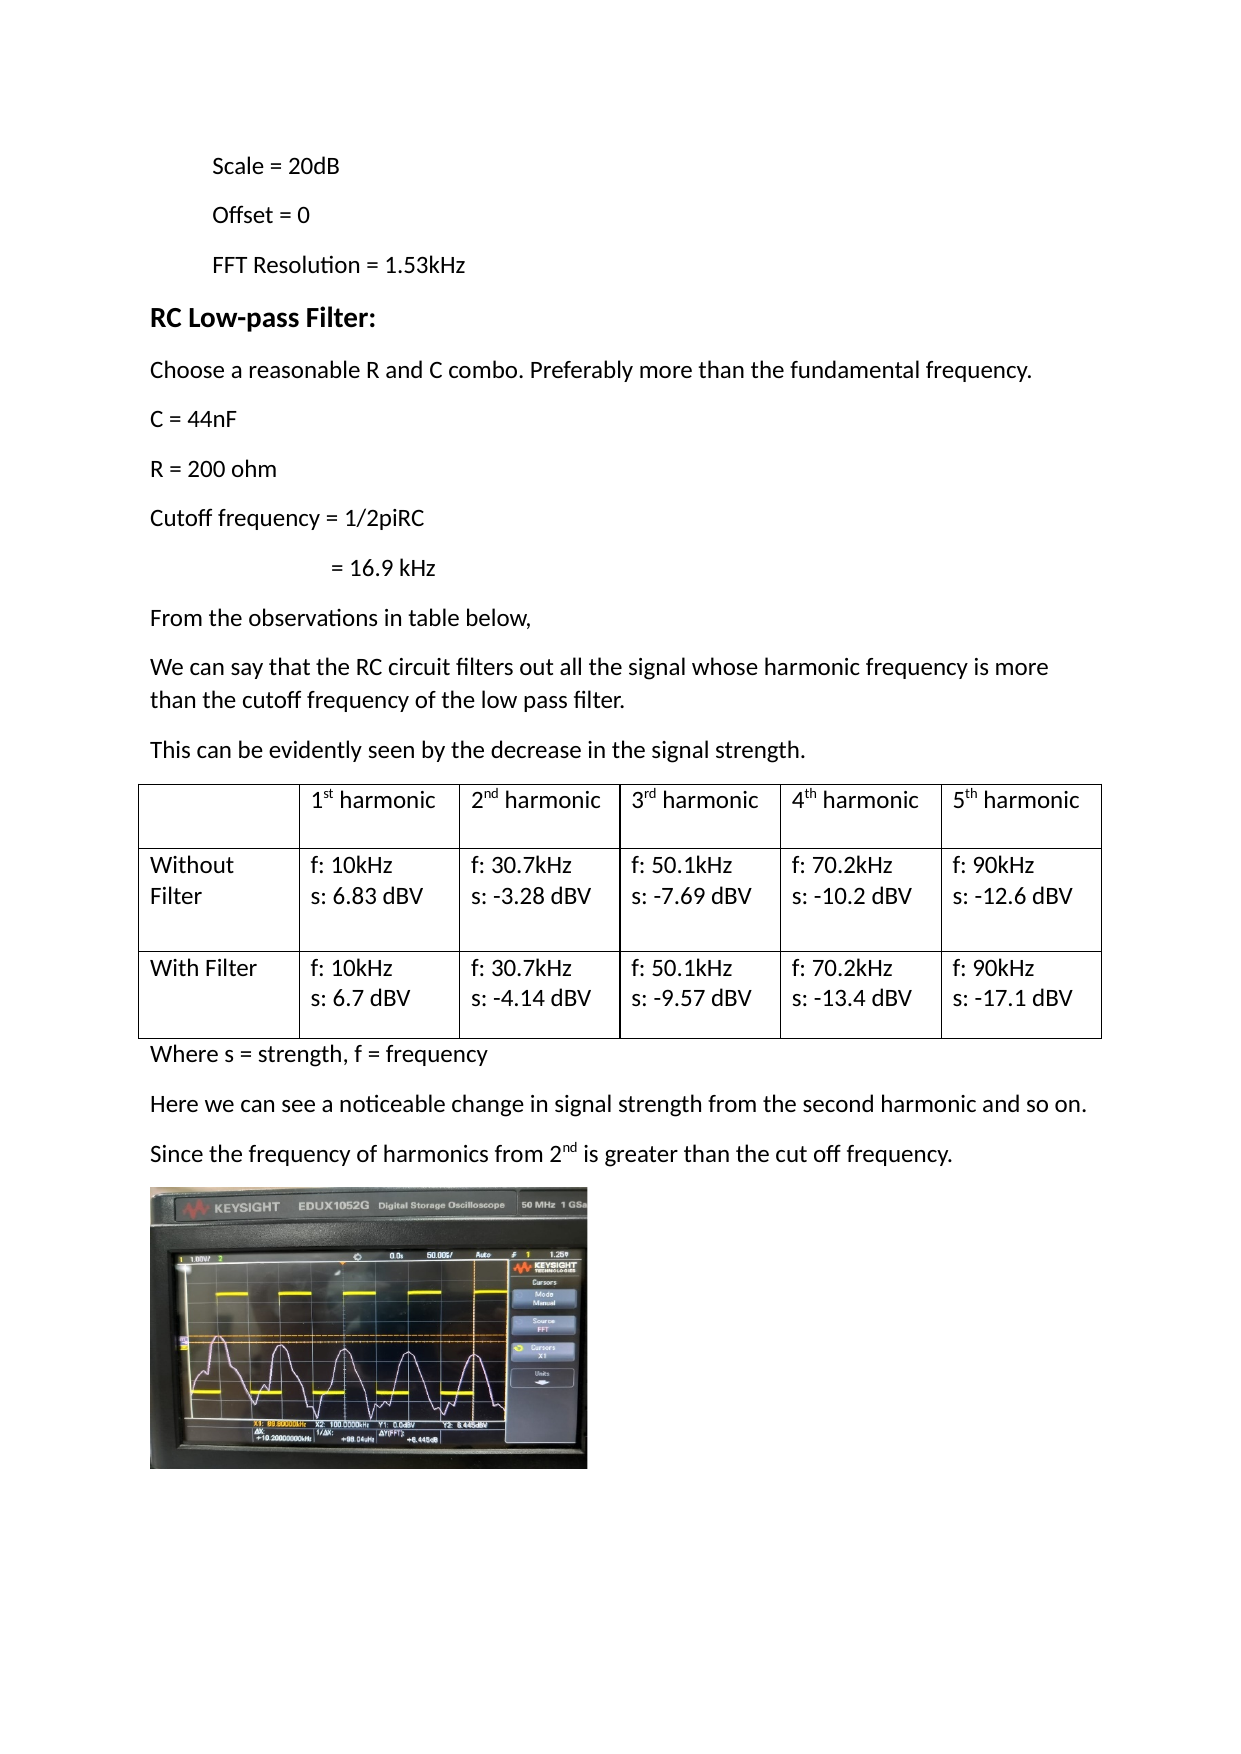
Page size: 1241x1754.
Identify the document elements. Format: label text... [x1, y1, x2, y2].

table_cell f: 90kHz s: -12.6 dBV [942, 849, 1101, 951]
text Choose a reasonable R and C combo. Preferably more than the fundamental frequency. [150, 354, 1090, 384]
table_cell f: 70.2kHz s: -13.4 dBV [781, 952, 941, 1037]
text Offset = 0 [150, 199, 1090, 230]
text Since the frequency of harmonics from 2nd is greater than the cut off frequency. [150, 1138, 1090, 1168]
table_cell f: 30.7kHz s: -4.14 dBV [460, 952, 619, 1037]
table_cell Without Filter [139, 849, 299, 951]
picture [150, 1187, 588, 1469]
text RC Low-pass Filter: [150, 299, 1090, 334]
table_header 4th harmonic [781, 785, 941, 848]
table_cell f: 10kHz s: 6.83 dBV [300, 849, 459, 951]
table_header 5th harmonic [942, 785, 1101, 848]
text This can be evidently seen by the decrease in the signal strength. [150, 734, 1090, 764]
table_cell f: 30.7kHz s: -3.28 dBV [460, 849, 619, 951]
text From the observations in table below, [150, 602, 1090, 632]
text R = 200 ohm [150, 453, 1090, 483]
table_header 3rd harmonic [621, 785, 780, 848]
table_header [139, 785, 299, 848]
text Cutoff frequency = 1/2piRC [150, 503, 1090, 533]
table_cell f: 70.2kHz s: -10.2 dBV [781, 849, 941, 951]
table_cell f: 10kHz s: 6.7 dBV [300, 952, 459, 1037]
text = 16.9 kHz [150, 552, 1090, 583]
table_header 1st harmonic [300, 785, 459, 848]
table_cell With Filter [139, 952, 299, 1037]
table_cell f: 50.1kHz s: -7.69 dBV [621, 849, 780, 951]
text We can say that the RC circuit filters out all the signal whose harmonic frequency is more than the cutoff frequency of the low pass filter. [150, 651, 1090, 715]
text Here we can see a noticeable change in signal strength from the second harmonic and so on. [150, 1088, 1090, 1119]
table_header 2nd harmonic [460, 785, 619, 848]
text C = 44nF [150, 403, 1090, 434]
text Where s = strength, f = frequency [150, 1039, 1090, 1069]
text FFT Resolution = 1.53kHz [150, 249, 1090, 280]
text Scale = 20dB [150, 150, 1090, 181]
table_cell f: 50.1kHz s: -9.57 dBV [621, 952, 780, 1037]
table_cell f: 90kHz s: -17.1 dBV [942, 952, 1101, 1037]
